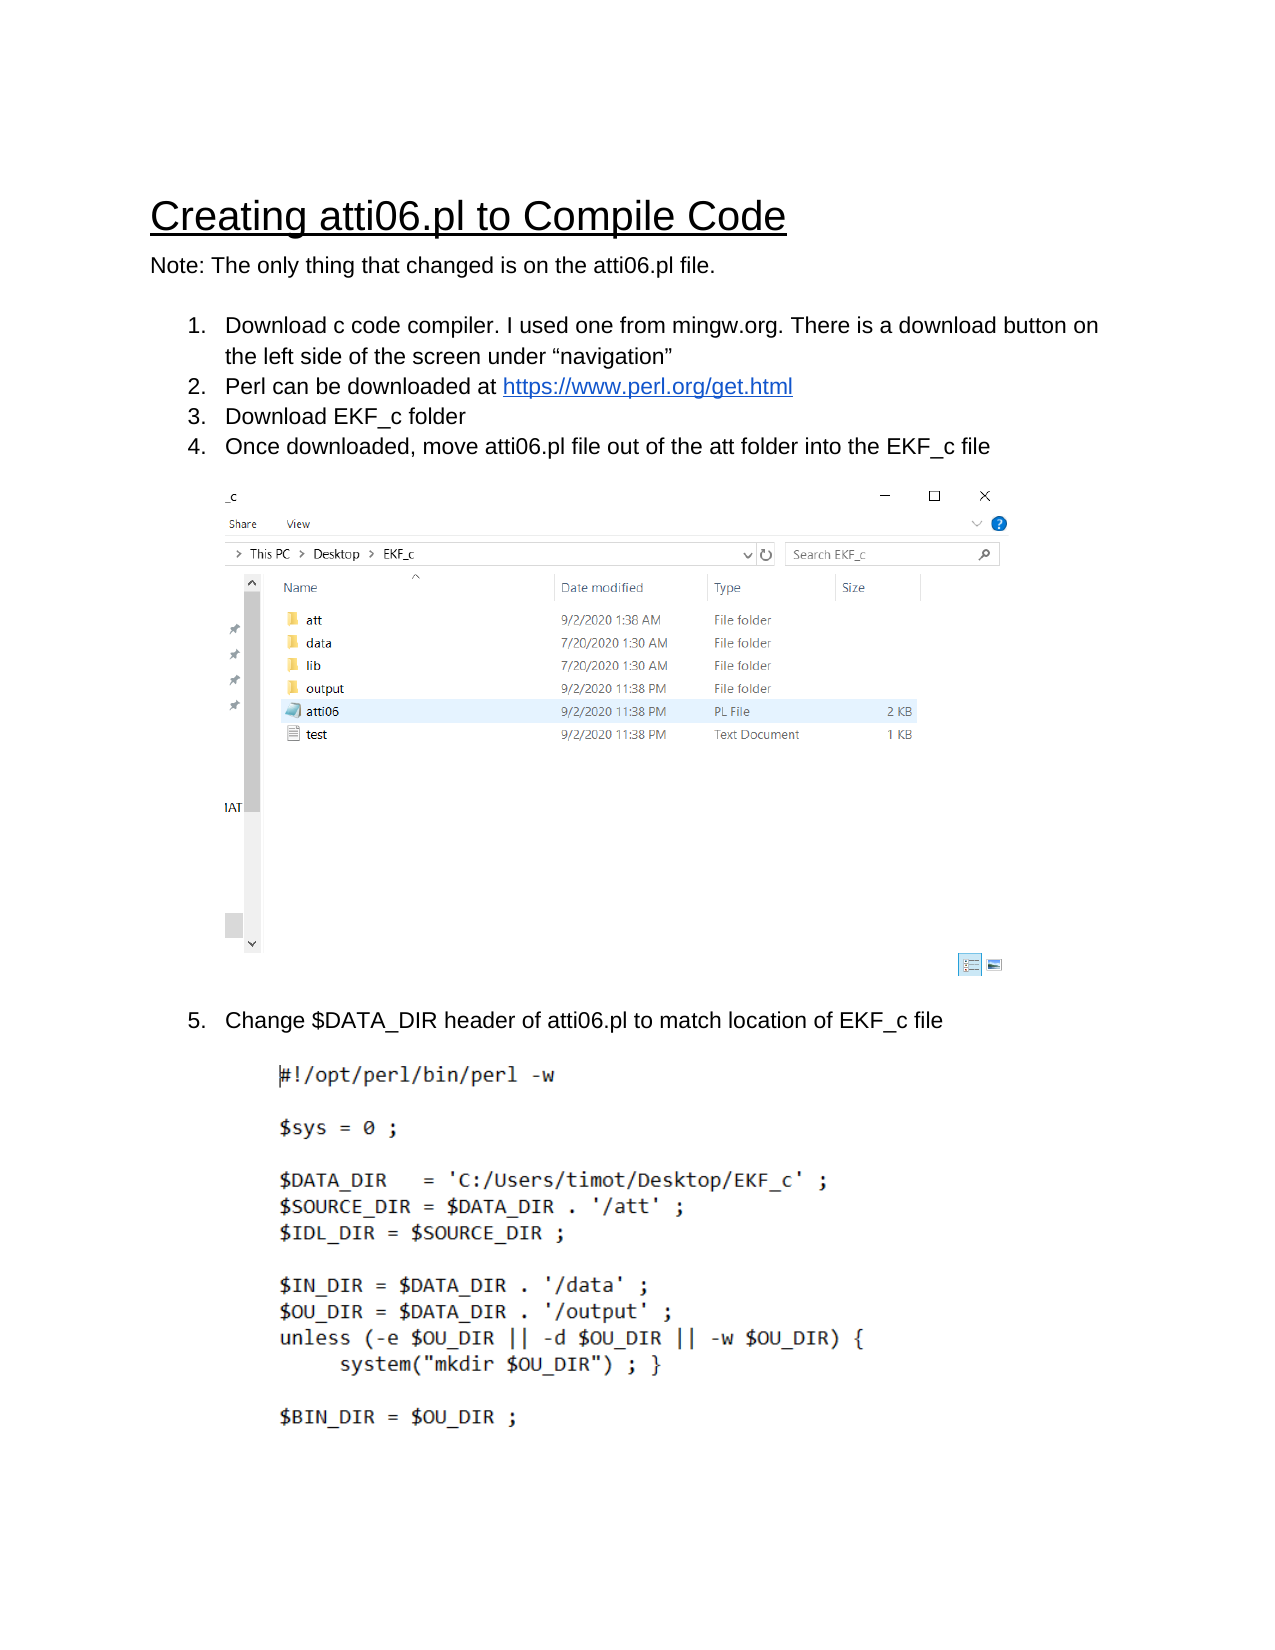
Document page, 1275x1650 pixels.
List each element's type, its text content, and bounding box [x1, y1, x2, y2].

subtitle Creating atti06.pl to Compile Code [150, 192, 1125, 239]
list Change $DATA_DIR header of atti06.pl to match location of EKF_c file [187, 1007, 1125, 1034]
picture [276, 1065, 911, 1439]
list Perl can be downloaded at https://www.perl.org/get.html [187, 373, 1125, 399]
picture [225, 480, 1009, 976]
text Note: The only thing that changed is on the atti06.pl file. [150, 252, 1125, 278]
list Download c code compiler. I used one from mingw.org. There is a download button on the left side of the screen under “navigation” [187, 312, 1125, 369]
list Once downloaded, move atti06.pl file out of the att folder into the EKF_c file [187, 433, 1125, 460]
list Download EKF_c folder [187, 403, 1125, 429]
